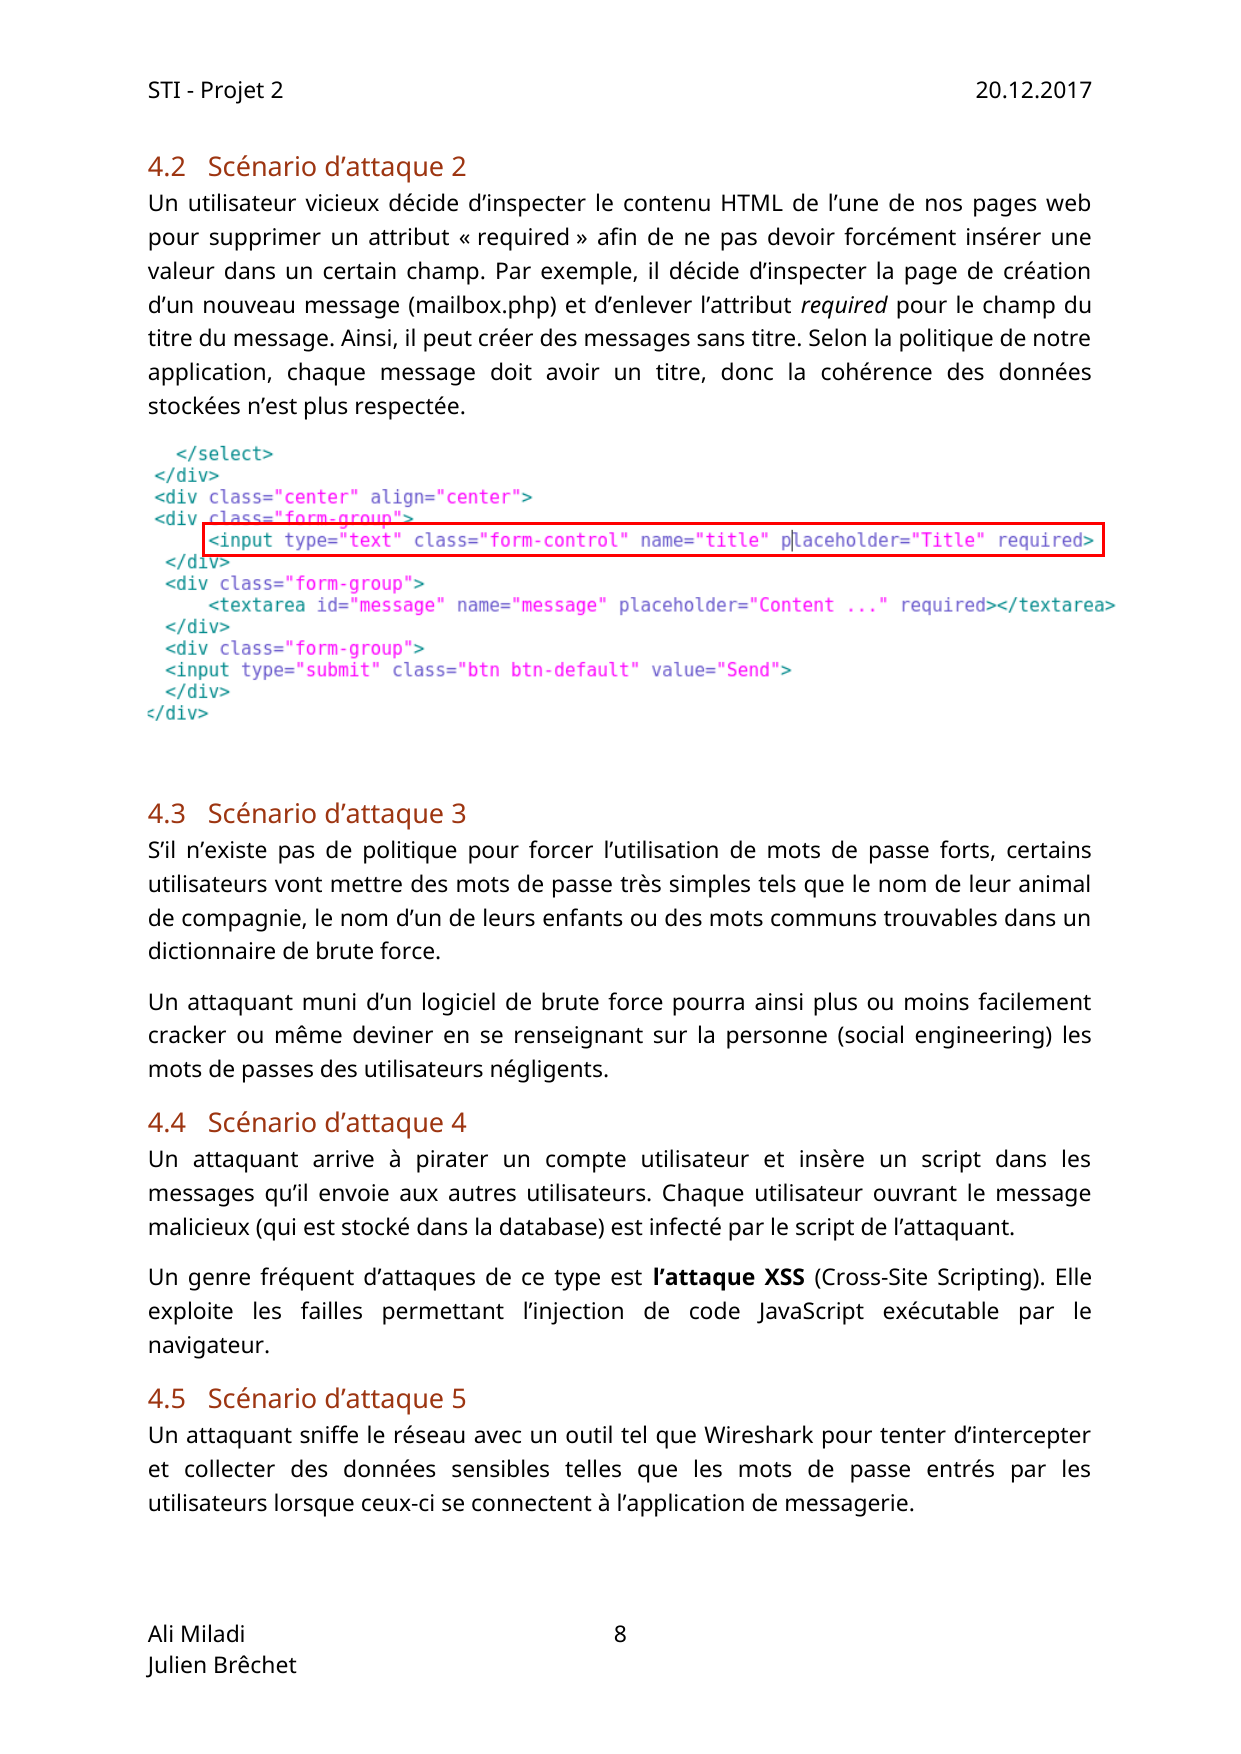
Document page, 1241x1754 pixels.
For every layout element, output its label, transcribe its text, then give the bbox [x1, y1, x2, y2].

text Un attaquant muni d’un logiciel de brute force pourra ainsi plus ou moins facilement cracker ou même deviner en se renseignant sur la personne (social engineering) les mots de passes des utilisateurs négligents. [148, 986, 1093, 1084]
picture [147, 440, 1131, 725]
text S’il n’existe pas de politique pour forcer l’utilisation de mots de passe forts, certains utilisateurs vont mettre des mots de passe très simples tels que le nom de leur animal de compagnie, le nom d’un de leurs enfants ou des mots communs trouvables dans un dictionnaire de brute force. [148, 834, 1093, 967]
text Un attaquant arrive à pirater un compte utilisateur et insère un script dans les messages qu’il envoie aux autres utilisateurs. Chaque utilisateur ouvrant le message malicieux (qui est stocké dans la database) est infecté par le script de l’attaquant. [148, 1143, 1093, 1242]
text Un attaquant sniffe le réseau avec un outil tel que Wireshark pour tenter d’intercepter et collecter des données sensibles telles que les mots de passe entrés par les utilisateurs lorsque ceux-ci se connectent à l’application de messagerie. [148, 1419, 1093, 1518]
text Un genre fréquent d’attaques de ce type est l’attaque XSS (Cross-Site Scripting). Elle exploite les failles permettant l’injection de code JavaScript exécutable par le navigateur. [148, 1261, 1093, 1360]
subtitle Scénario d’attaque 3 [148, 794, 1093, 831]
subtitle Scénario d’attaque 5 [148, 1379, 1093, 1416]
subtitle Scénario d’attaque 2 [148, 148, 1093, 184]
text Un utilisateur vicieux décide d’inspecter le contenu HTML de l’une de nos pages web pour supprimer un attribut « required » afin de ne pas devoir forcément insérer une valeur dans un certain champ. Par exemple, il décide d’inspecter la page de création d’un nouveau message (mailbox.php) et d’enlever l’attribut required pour le champ du titre du message. Ainsi, il peut créer des messages sans titre. Selon la politique de notre application, chaque message doit avoir un titre, donc la cohérence des données stockées n’est plus respectée. [148, 187, 1093, 421]
subtitle Scénario d’attaque 4 [148, 1104, 1093, 1141]
